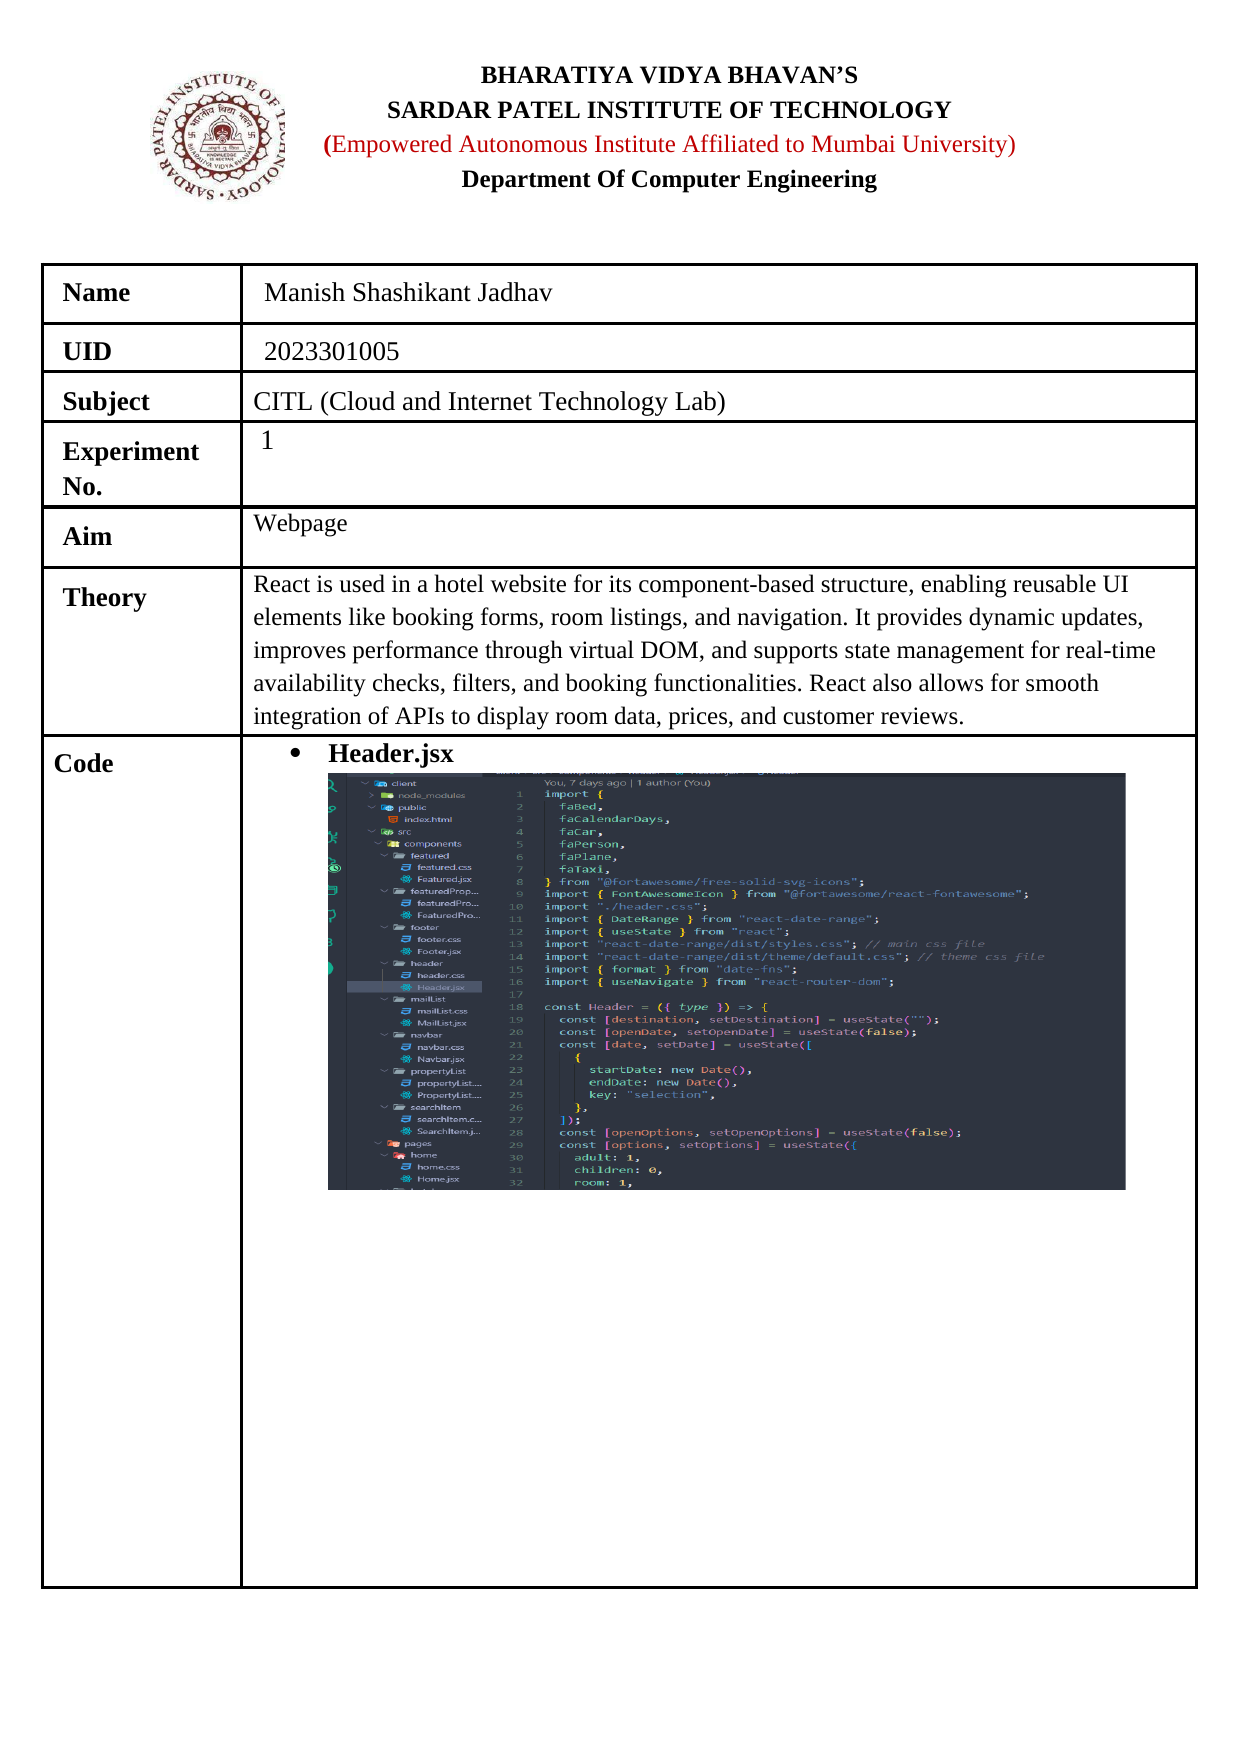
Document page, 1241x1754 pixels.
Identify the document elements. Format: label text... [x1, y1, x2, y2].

table_cell Header.jsx Home.jsx Hotel.jsx [243, 737, 1195, 1586]
picture [328, 773, 1126, 1190]
table_cell Theory [44, 569, 240, 734]
table_cell Aim [44, 509, 240, 566]
table_cell Code [44, 737, 240, 1586]
table_cell CITL (Cloud and Internet Technology Lab) [243, 373, 1195, 420]
table_cell 2023301005 [243, 325, 1195, 370]
table_cell Webpage [243, 509, 1195, 566]
table_header Name [44, 266, 240, 322]
table_cell Experiment No. [44, 423, 240, 505]
table_cell React is used in a hotel website for its component-based structure, enabling reusable UI elements like booking forms, room listings, and navigation. It provides dynamic updates, improves performance through virtual DOM, and supports state management for real-time availability checks, filters, and booking functionalities. React also allows for smooth integration of APIs to display room data, prices, and customer reviews. [243, 569, 1195, 734]
picture [150, 71, 285, 204]
table_cell 1 [243, 423, 1195, 505]
table_cell Subject [44, 373, 240, 420]
table_header Manish Shashikant Jadhav [243, 266, 1195, 322]
table_cell UID [44, 325, 240, 370]
